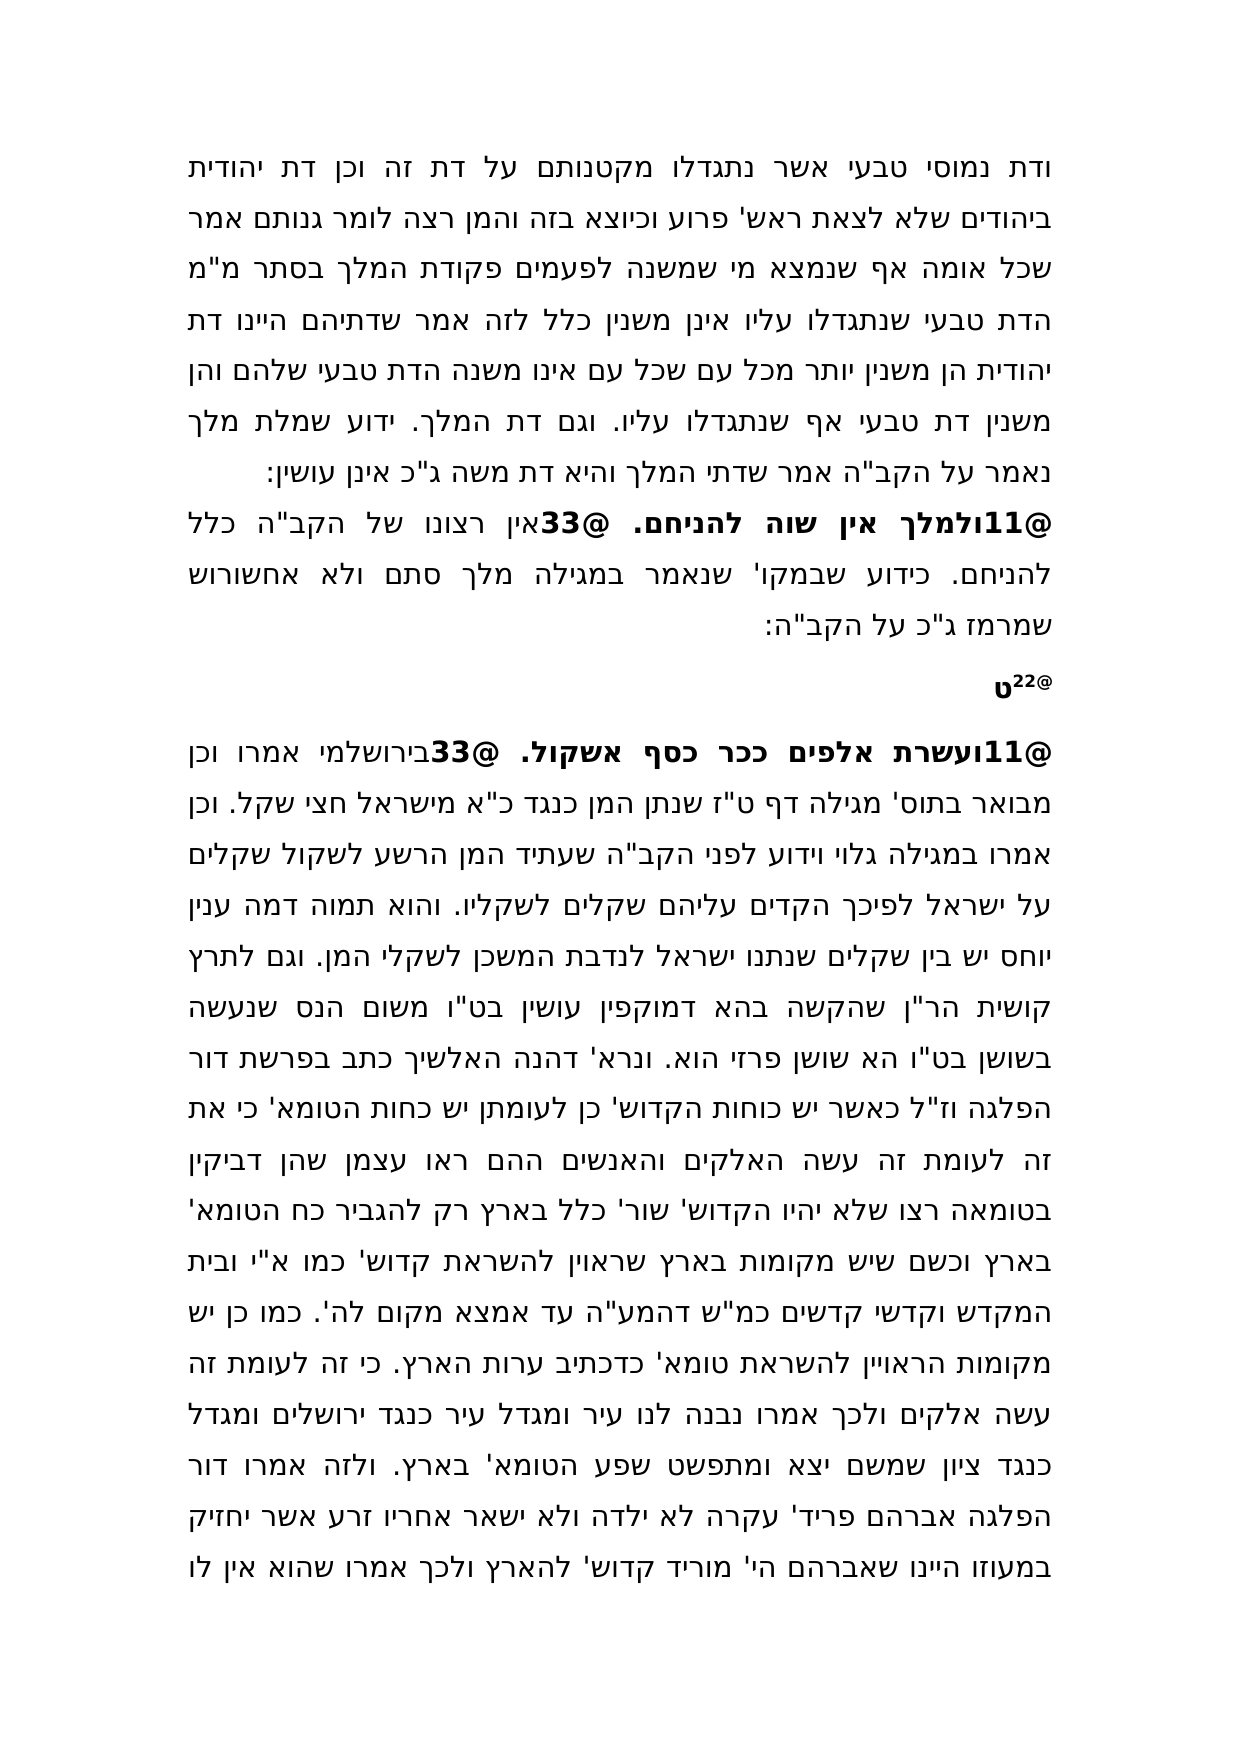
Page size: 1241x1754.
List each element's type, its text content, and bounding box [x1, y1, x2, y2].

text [187, 150, 1053, 489]
subtitle @22ט [187, 672, 1053, 706]
text @11ולמלך אין שוה להניחם. @33אין רצונו של הקב"ה כלל להניחם. כידוע שבמקו' שנאמר במגילה מלך סתם ולא אחשורוש שמרמז ג"כ על הקב"ה: [187, 507, 1053, 642]
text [187, 735, 1053, 1584]
